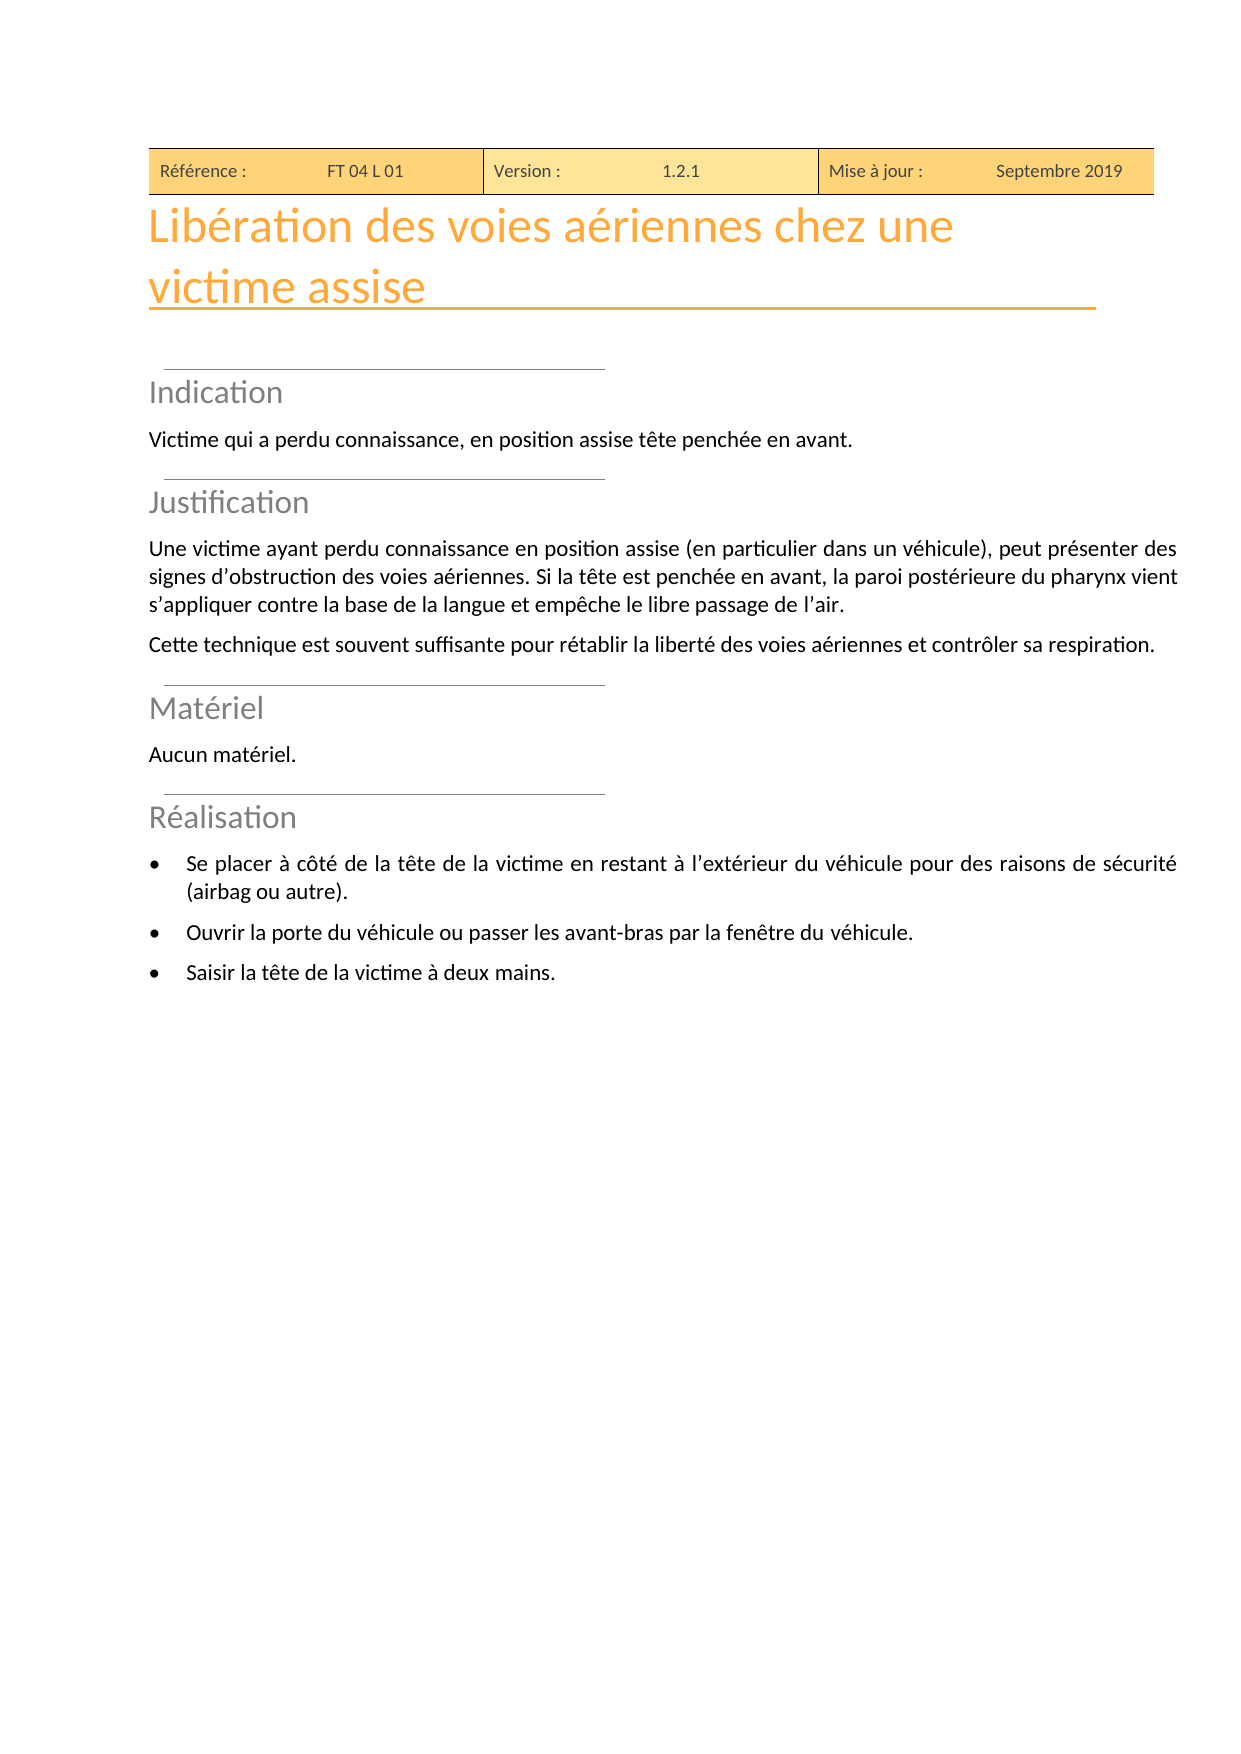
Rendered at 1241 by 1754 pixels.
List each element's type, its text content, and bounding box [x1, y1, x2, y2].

subtitle Indication [148, 371, 1180, 412]
list Saisir la tête de la victime à deux mains. [148, 958, 1180, 987]
subtitle Libération des voies aériennes chez une [148, 195, 1180, 255]
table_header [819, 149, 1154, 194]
subtitle Justification [148, 481, 1180, 522]
subtitle Réalisation [148, 796, 1180, 837]
text Victime qui a perdu connaissance, en position assise tête penchée en avant. [148, 425, 1180, 453]
text Cette technique est souvent suffisante pour rétablir la liberté des voies aériennes et contrôler sa respiration. [148, 631, 1180, 659]
list Ouvrir la porte du véhicule ou passer les avant-bras par la fenêtre du véhicule. [148, 918, 1179, 946]
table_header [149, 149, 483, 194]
text Une victime ayant perdu connaissance en position assise (en particulier dans un véhicule), peut présenter des signes d’obstruction des voies aériennes. Si la tête est penchée en avant, la paroi postérieure du pharynx vient s’appliquer contre la base de la langue et empêche le libre passage de l’air. [148, 534, 1180, 618]
subtitle Matériel [148, 687, 1180, 727]
list Se placer à côté de la tête de la victime en restant à l’extérieur du véhicule pour des raisons de sécurité (airbag ou autre). [148, 849, 1179, 905]
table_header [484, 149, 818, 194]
text Aucun matériel. [148, 740, 1180, 768]
text victime assise [148, 255, 1180, 316]
